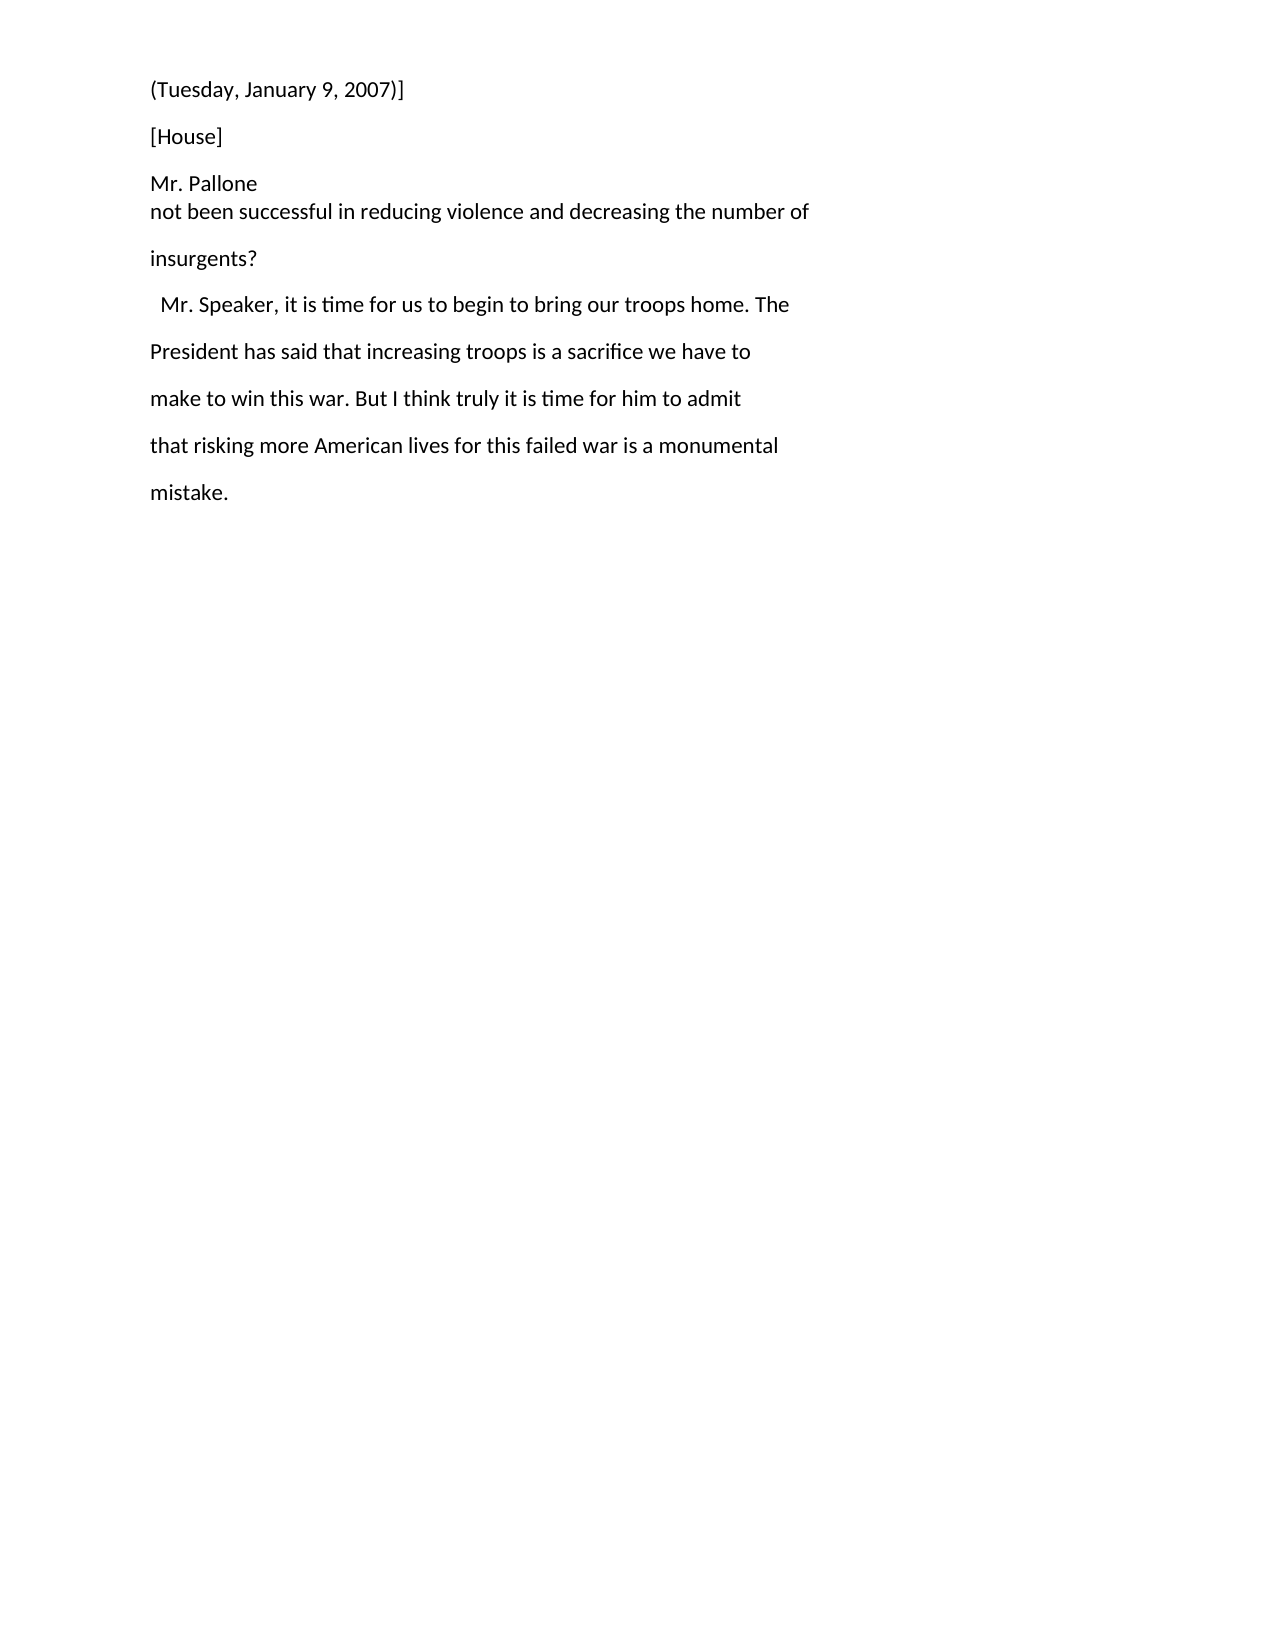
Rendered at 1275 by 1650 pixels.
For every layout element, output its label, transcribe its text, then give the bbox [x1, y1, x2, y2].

text Mr. Speaker, it is time for us to begin to bring our troops home. The [150, 291, 1125, 318]
text President has said that increasing troops is a sacrifice we have to [150, 337, 1125, 365]
text mistake. [150, 478, 1125, 506]
text not been successful in reducing violence and decreasing the number of [150, 197, 1125, 225]
text make to win this war. But I think truly it is time for him to admit [150, 384, 1125, 412]
text insurgents? [150, 244, 1125, 272]
text that risking more American lives for this failed war is a monumental [150, 431, 1125, 459]
